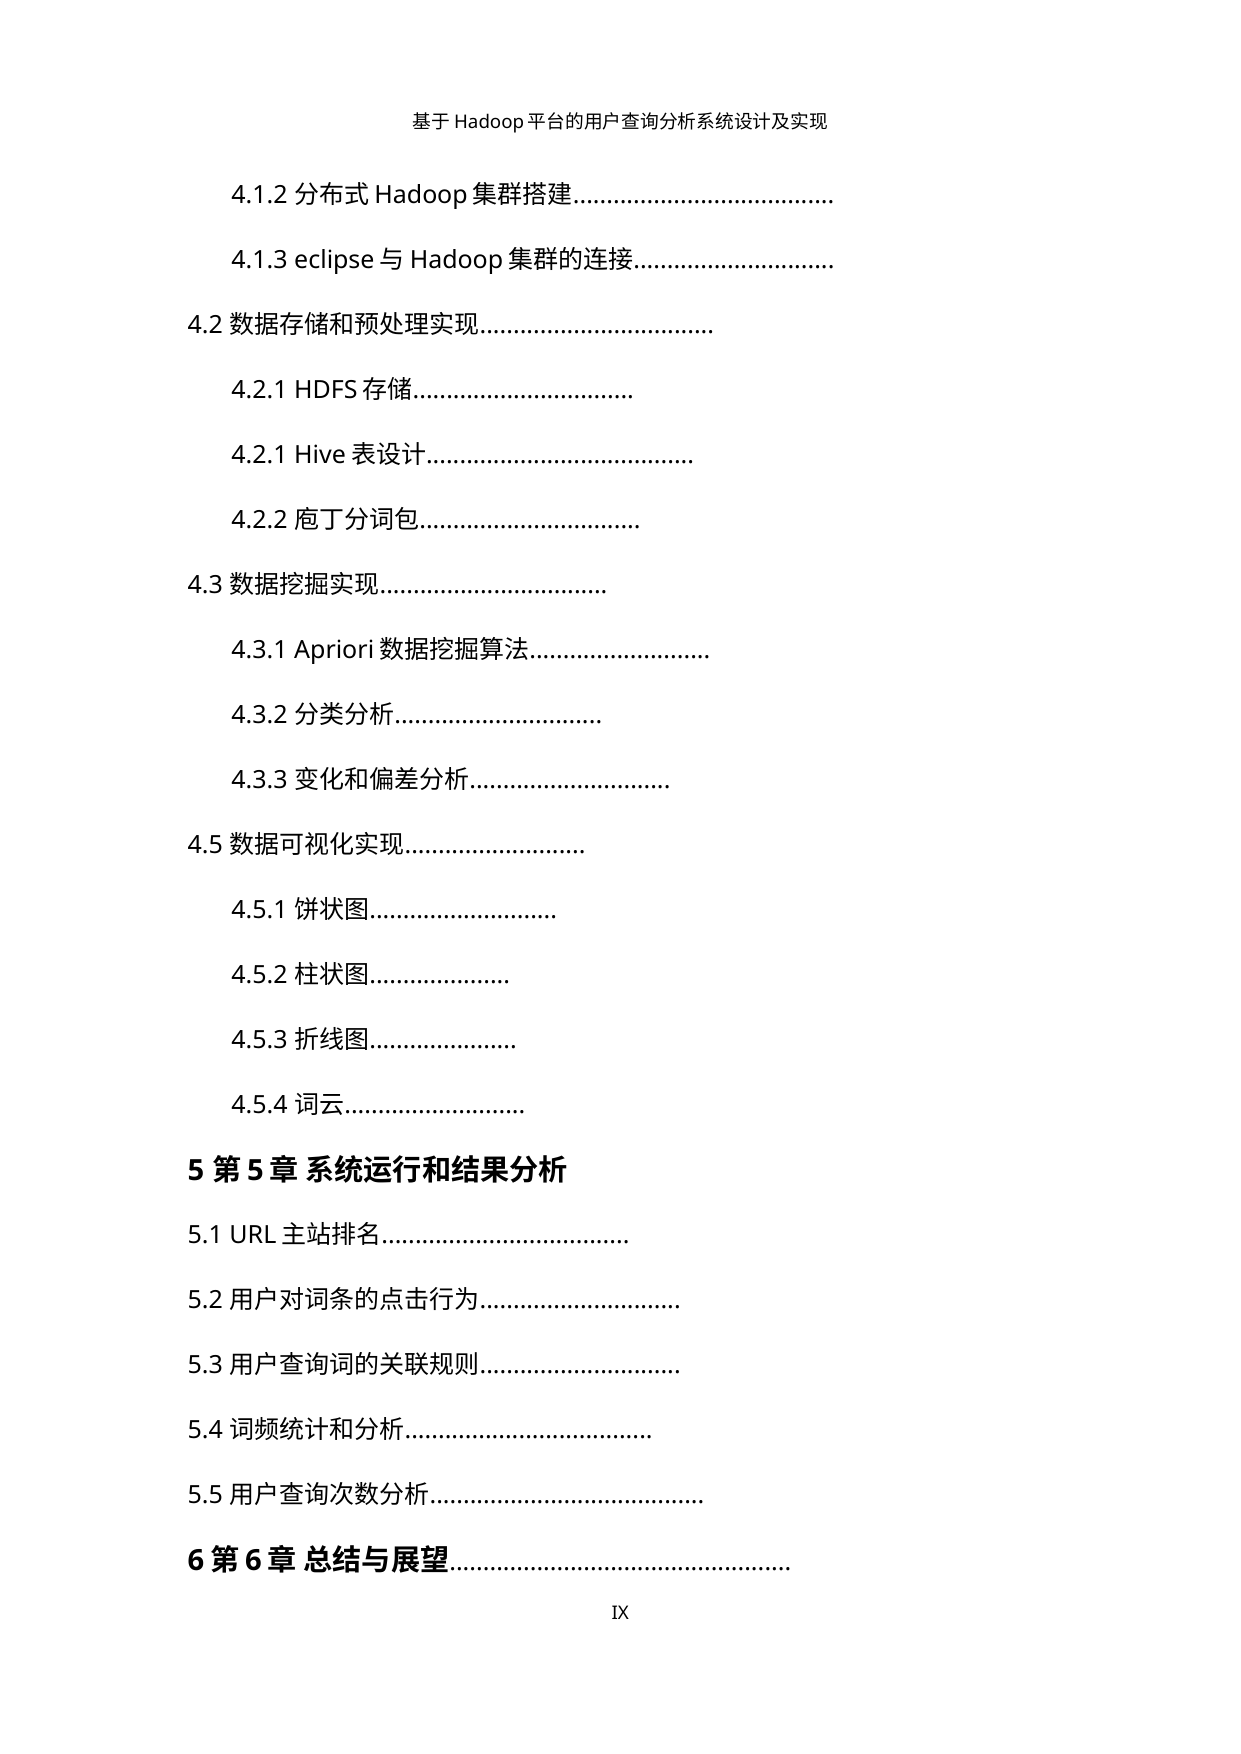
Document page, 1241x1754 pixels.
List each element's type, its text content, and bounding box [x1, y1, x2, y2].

text 4.3.1 Apriori数据挖掘算法........................... [187, 615, 1053, 680]
text 4.2.2 庖丁分词包................................. [187, 485, 1053, 550]
text 4.5 数据可视化实现........................... [187, 810, 1053, 875]
text 5.4 词频统计和分析..................................... [187, 1395, 1053, 1460]
text 4.5.3 折线图...................... [187, 1005, 1053, 1070]
text 5.2 用户对词条的点击行为.............................. [187, 1265, 1053, 1330]
text 5.5 用户查询次数分析......................................... [187, 1460, 1053, 1525]
text 4.2.1 Hive表设计........................................ [187, 420, 1053, 485]
text 4.5.1 饼状图............................ [187, 875, 1053, 940]
text 5.3 用户查询词的关联规则.............................. [187, 1330, 1053, 1395]
text 4.3 数据挖掘实现.................................. [187, 550, 1053, 615]
text 4.5.2 柱状图..................... [187, 940, 1053, 1005]
text 4.3.3 变化和偏差分析.............................. [187, 745, 1053, 810]
text 4.2 数据存储和预处理实现................................... [187, 290, 1053, 355]
text 4.2.1 HDFS存储................................. [187, 355, 1053, 420]
text 4.1.2 分布式Hadoop集群搭建....................................... [187, 160, 1053, 225]
text 4.5.4 词云........................... [187, 1070, 1053, 1135]
text 4.3.2 分类分析............................... [187, 680, 1053, 745]
text 5.1 URL主站排名..................................... [187, 1200, 1053, 1265]
text 4.1.3 eclipse与Hadoop集群的连接.............................. [187, 225, 1053, 290]
